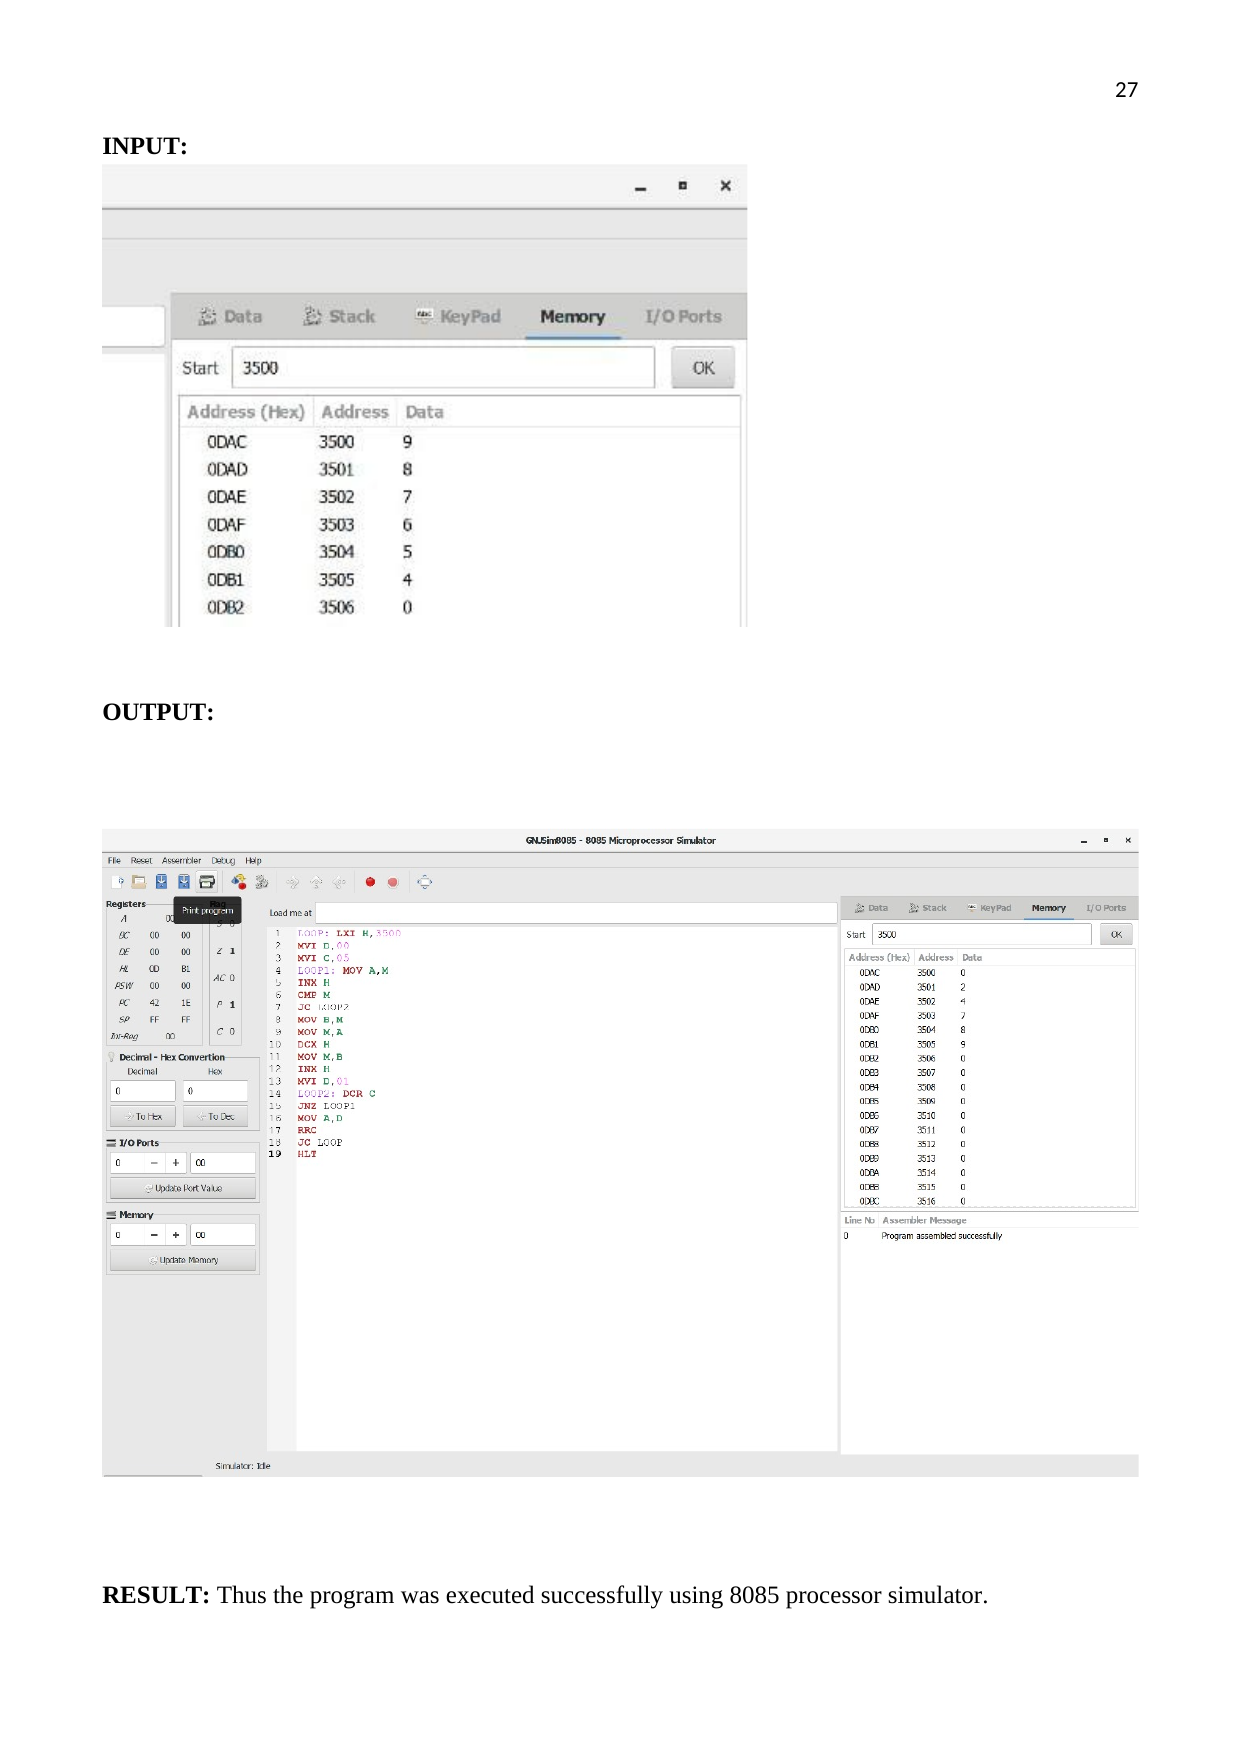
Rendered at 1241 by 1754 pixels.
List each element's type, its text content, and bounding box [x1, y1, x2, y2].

text OUTPUT: [102, 697, 1138, 726]
text INPUT: [102, 131, 1138, 160]
picture [102, 828, 1139, 1477]
text RESULT: Thus the program was executed successfully using 8085 processor simulator. [102, 1580, 1138, 1609]
picture [102, 164, 748, 627]
